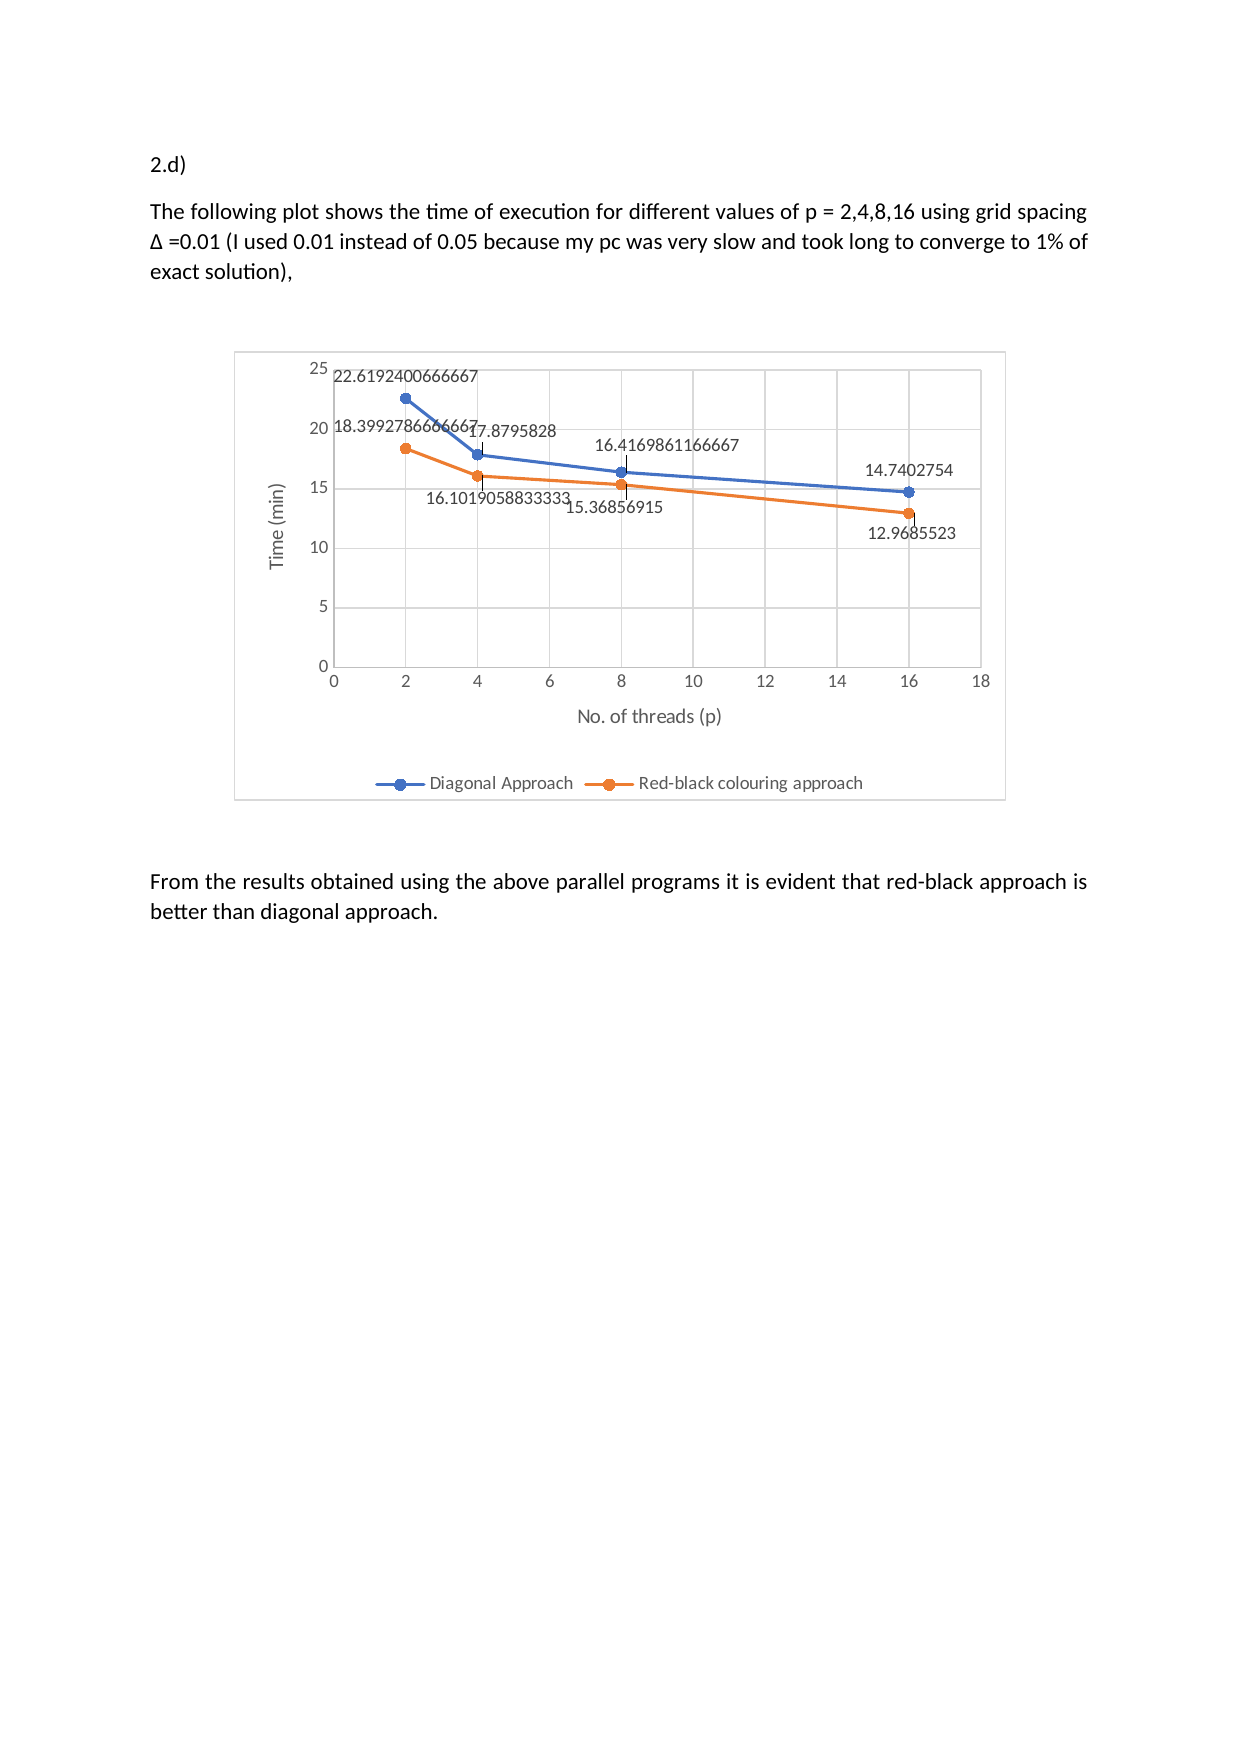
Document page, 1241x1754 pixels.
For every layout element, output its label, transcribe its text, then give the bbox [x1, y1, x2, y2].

text 2.d) [150, 150, 1090, 178]
text From the results obtained using the above parallel programs it is evident that red-black approach is better than diagonal approach. [150, 867, 1090, 925]
text The following plot shows the time of execution for different values of p = 2,4,8,16 using grid spacing ∆ =0.01 (I used 0.01 instead of 0.05 because my pc was very slow and took long to converge to 1% of exact solution), [150, 197, 1090, 285]
